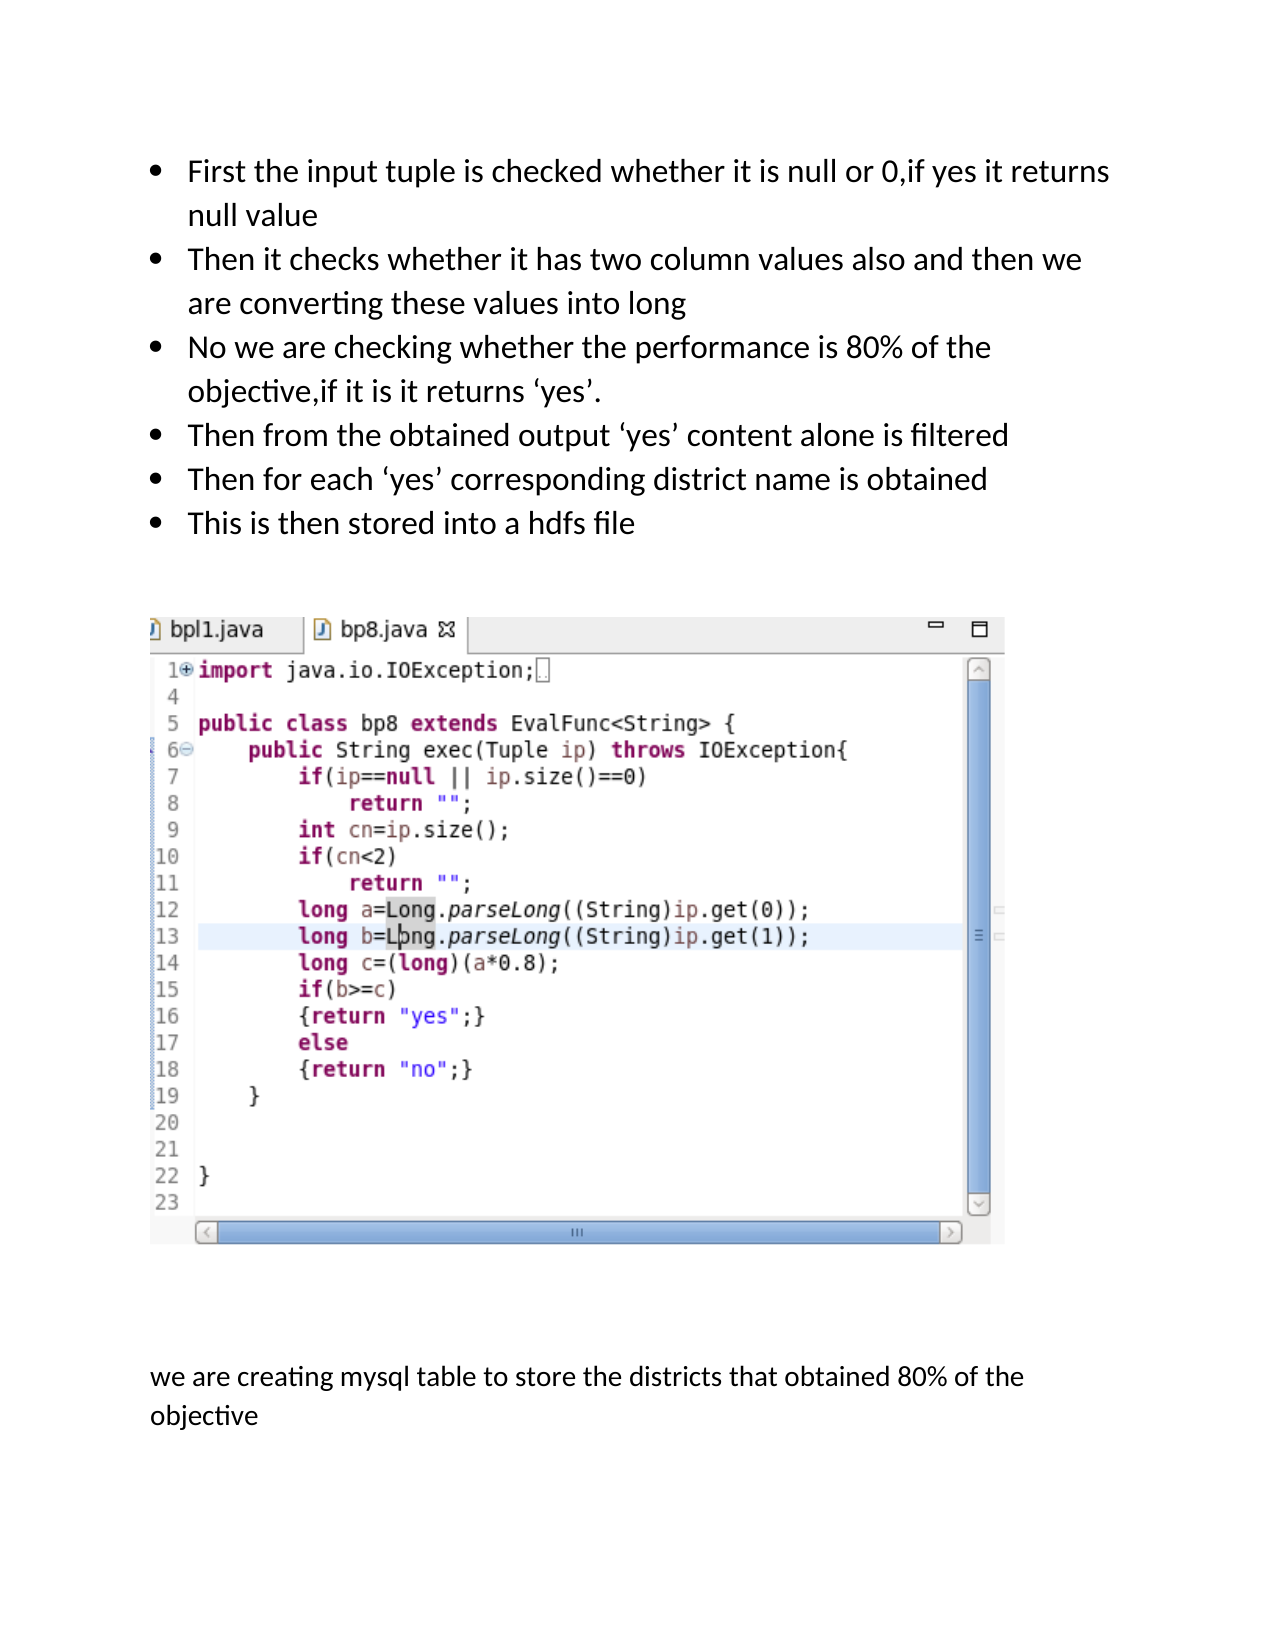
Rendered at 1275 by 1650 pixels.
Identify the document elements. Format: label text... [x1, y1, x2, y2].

list Then from the obtained output ‘yes’ content alone is filtered [150, 414, 1125, 454]
list This is then stored into a hdfs file [150, 502, 1125, 542]
list Then it checks whether it has two column values also and then we are converting these values into long [150, 238, 1125, 323]
list First the input tuple is checked whether it is null or 0,if yes it returns null value [150, 150, 1125, 235]
list No we are checking whether the performance is 80% of the objective,if it is it returns ‘yes’. [150, 326, 1125, 411]
text we are creating mysql table to store the districts that obtained 80% of the objective [150, 1358, 1125, 1432]
picture [150, 617, 1005, 1246]
list Then for each ‘yes’ corresponding district name is obtained [150, 458, 1125, 498]
